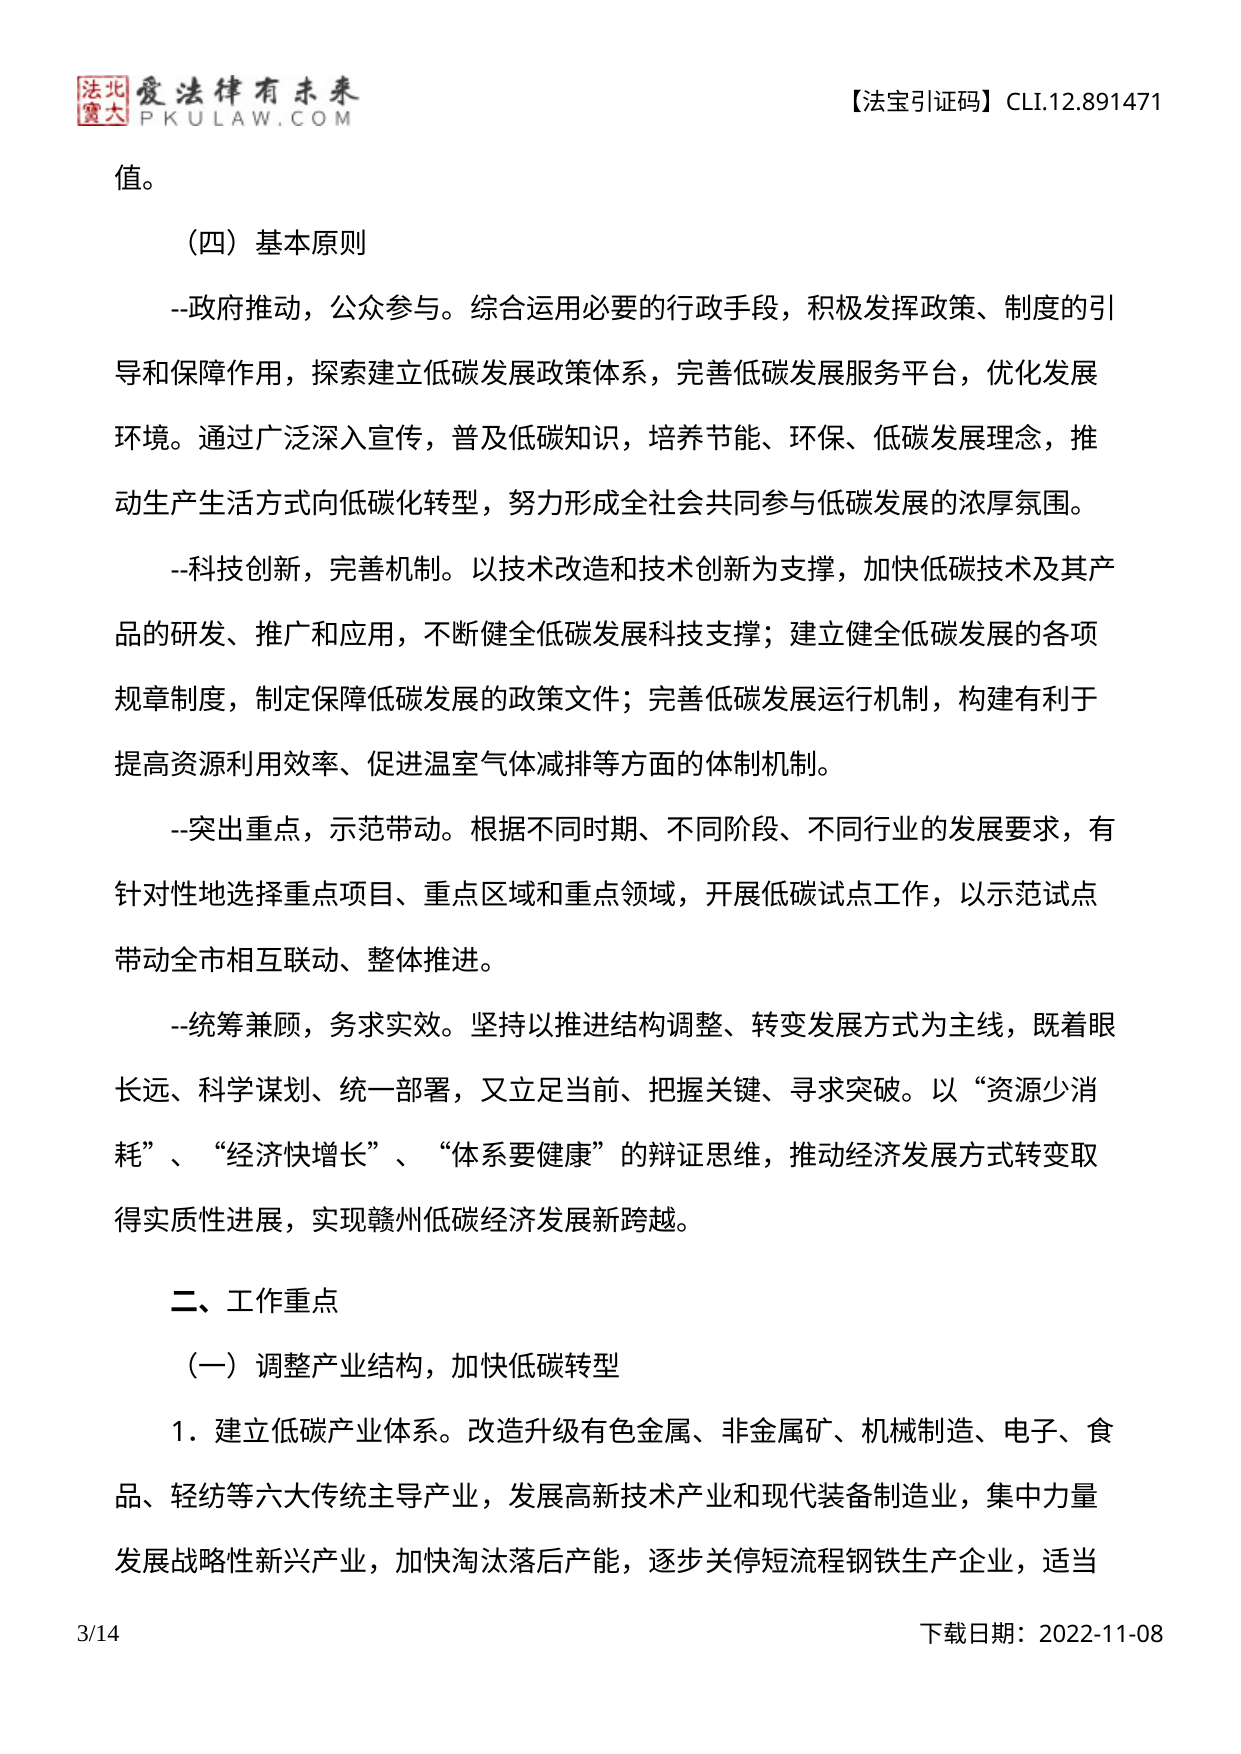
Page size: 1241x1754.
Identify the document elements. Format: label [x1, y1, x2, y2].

text [114, 156, 1126, 1238]
picture [76, 75, 361, 126]
text [114, 1278, 1126, 1580]
